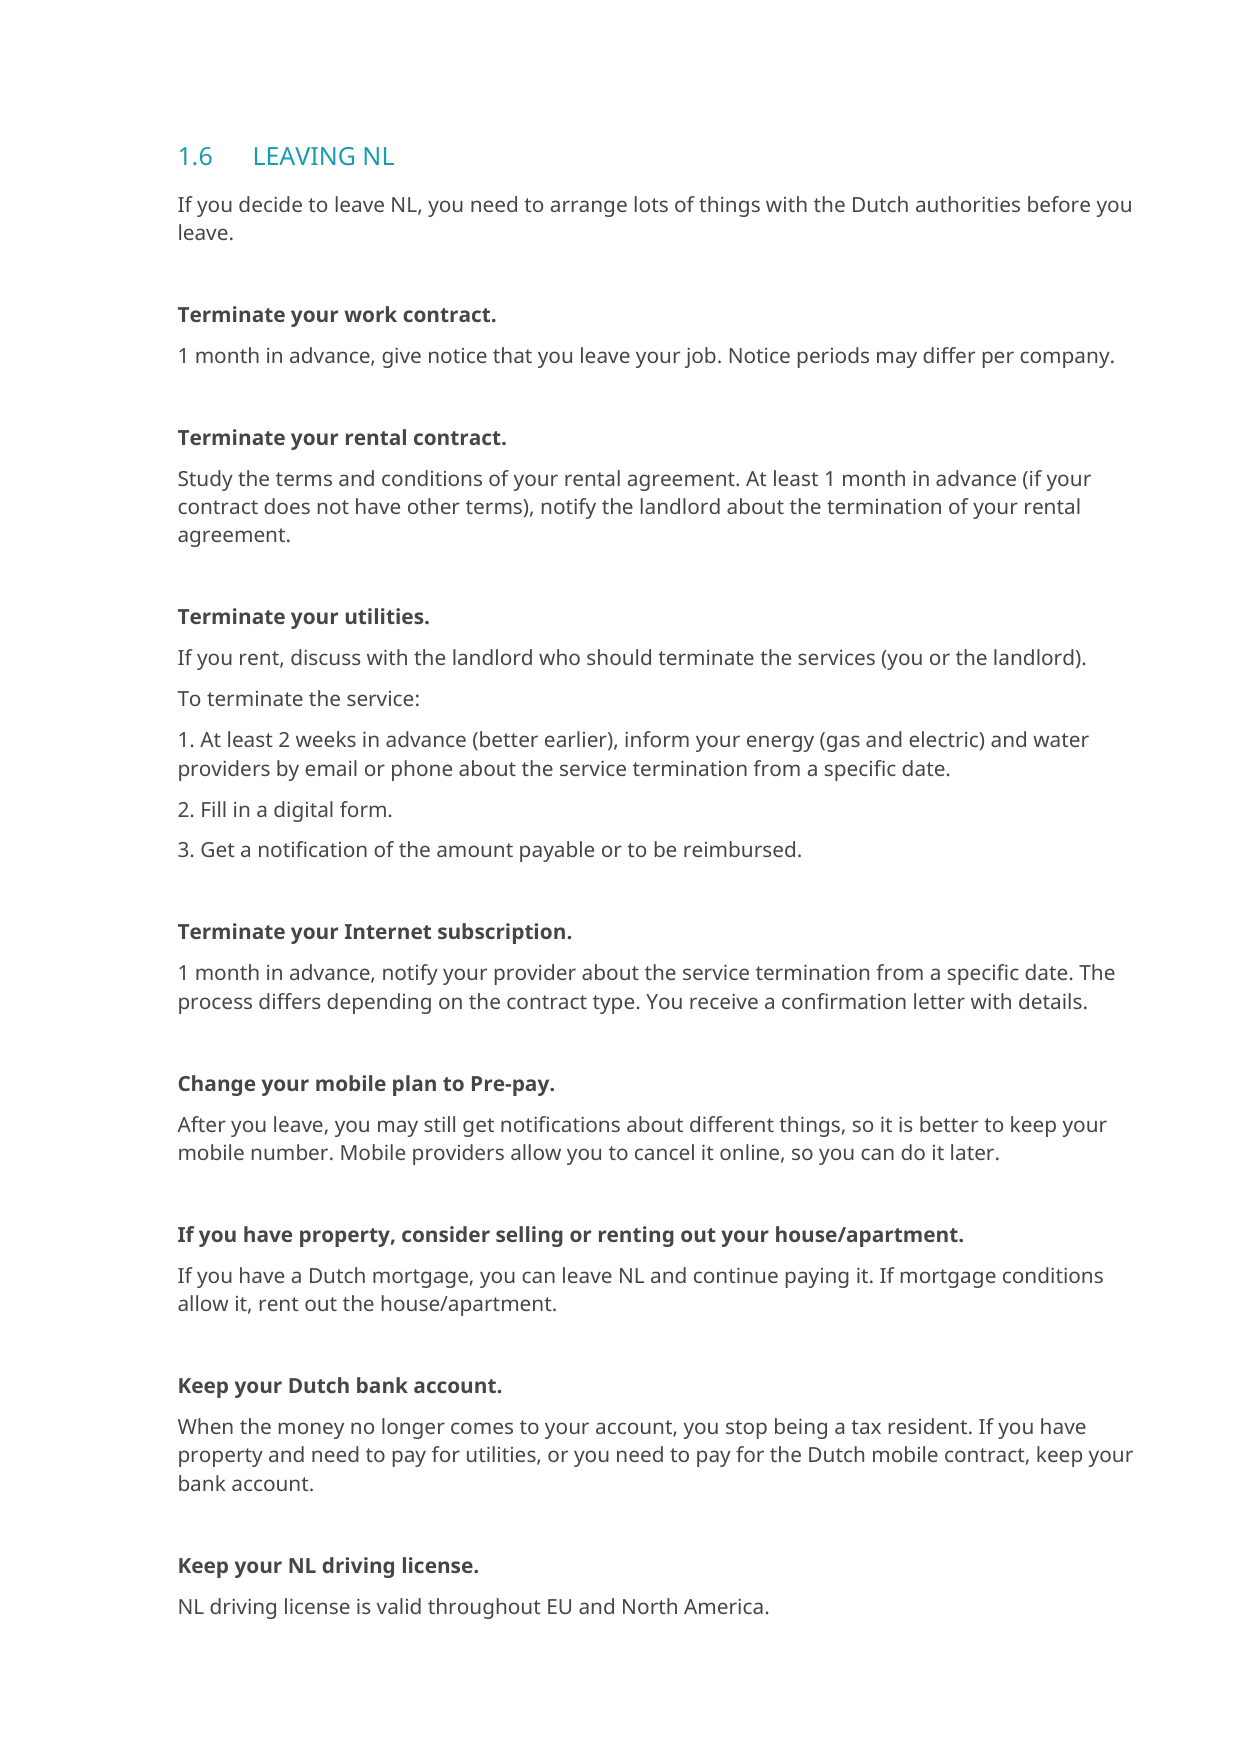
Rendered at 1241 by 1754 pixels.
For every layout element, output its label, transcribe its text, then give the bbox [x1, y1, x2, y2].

text If you have property, consider selling or renting out your house/apartment. [177, 1220, 1152, 1248]
text Change your mobile plan to Pre-pay. [177, 1069, 1152, 1097]
text When the money no longer comes to your account, you stop being a tax resident. If you have property and need to pay for utilities, or you need to pay for the Dutch mobile contract, keep your bank account. [177, 1412, 1152, 1497]
text 2. Fill in a digital form. [177, 795, 1152, 823]
text Keep your NL driving license. [177, 1551, 1152, 1579]
text Terminate your utilities. [177, 602, 1152, 631]
text Keep your Dutch bank account. [177, 1371, 1152, 1400]
text 1 month in advance, notify your provider about the service termination from a specific date. The process differs depending on the contract type. You receive a confirmation letter with details. [177, 958, 1152, 1015]
text If you have a Dutch mortgage, you can leave NL and continue paying it. If mortgage conditions allow it, rent out the house/apartment. [177, 1261, 1152, 1318]
text If you rent, discuss with the landlord who should terminate the services (you or the landlord). [177, 643, 1152, 672]
text Terminate your rental contract. [177, 423, 1152, 451]
subtitle Leaving NL [177, 139, 1152, 173]
text Terminate your work contract. [177, 300, 1152, 328]
text To terminate the service: [177, 684, 1152, 713]
text After you leave, you may still get notifications about different things, so it is better to keep your mobile number. Mobile providers allow you to cancel it online, so you can do it later. [177, 1110, 1152, 1167]
text 3. Get a notification of the amount payable or to be reimbursed. [177, 836, 1152, 864]
text If you decide to leave NL, you need to arrange lots of things with the Dutch authorities before you leave. [177, 190, 1152, 247]
text NL driving license is valid throughout EU and North America. [177, 1592, 1152, 1620]
text 1. At least 2 weeks in advance (better earlier), inform your energy (gas and electric) and water providers by email or phone about the service termination from a specific date. [177, 725, 1152, 782]
text Terminate your Internet subscription. [177, 917, 1152, 946]
text Study the terms and conditions of your rental agreement. At least 1 month in advance (if your contract does not have other terms), notify the landlord about the termination of your rental agreement. [177, 464, 1152, 549]
text 1 month in advance, give notice that you leave your job. Notice periods may differ per company. [177, 341, 1152, 369]
